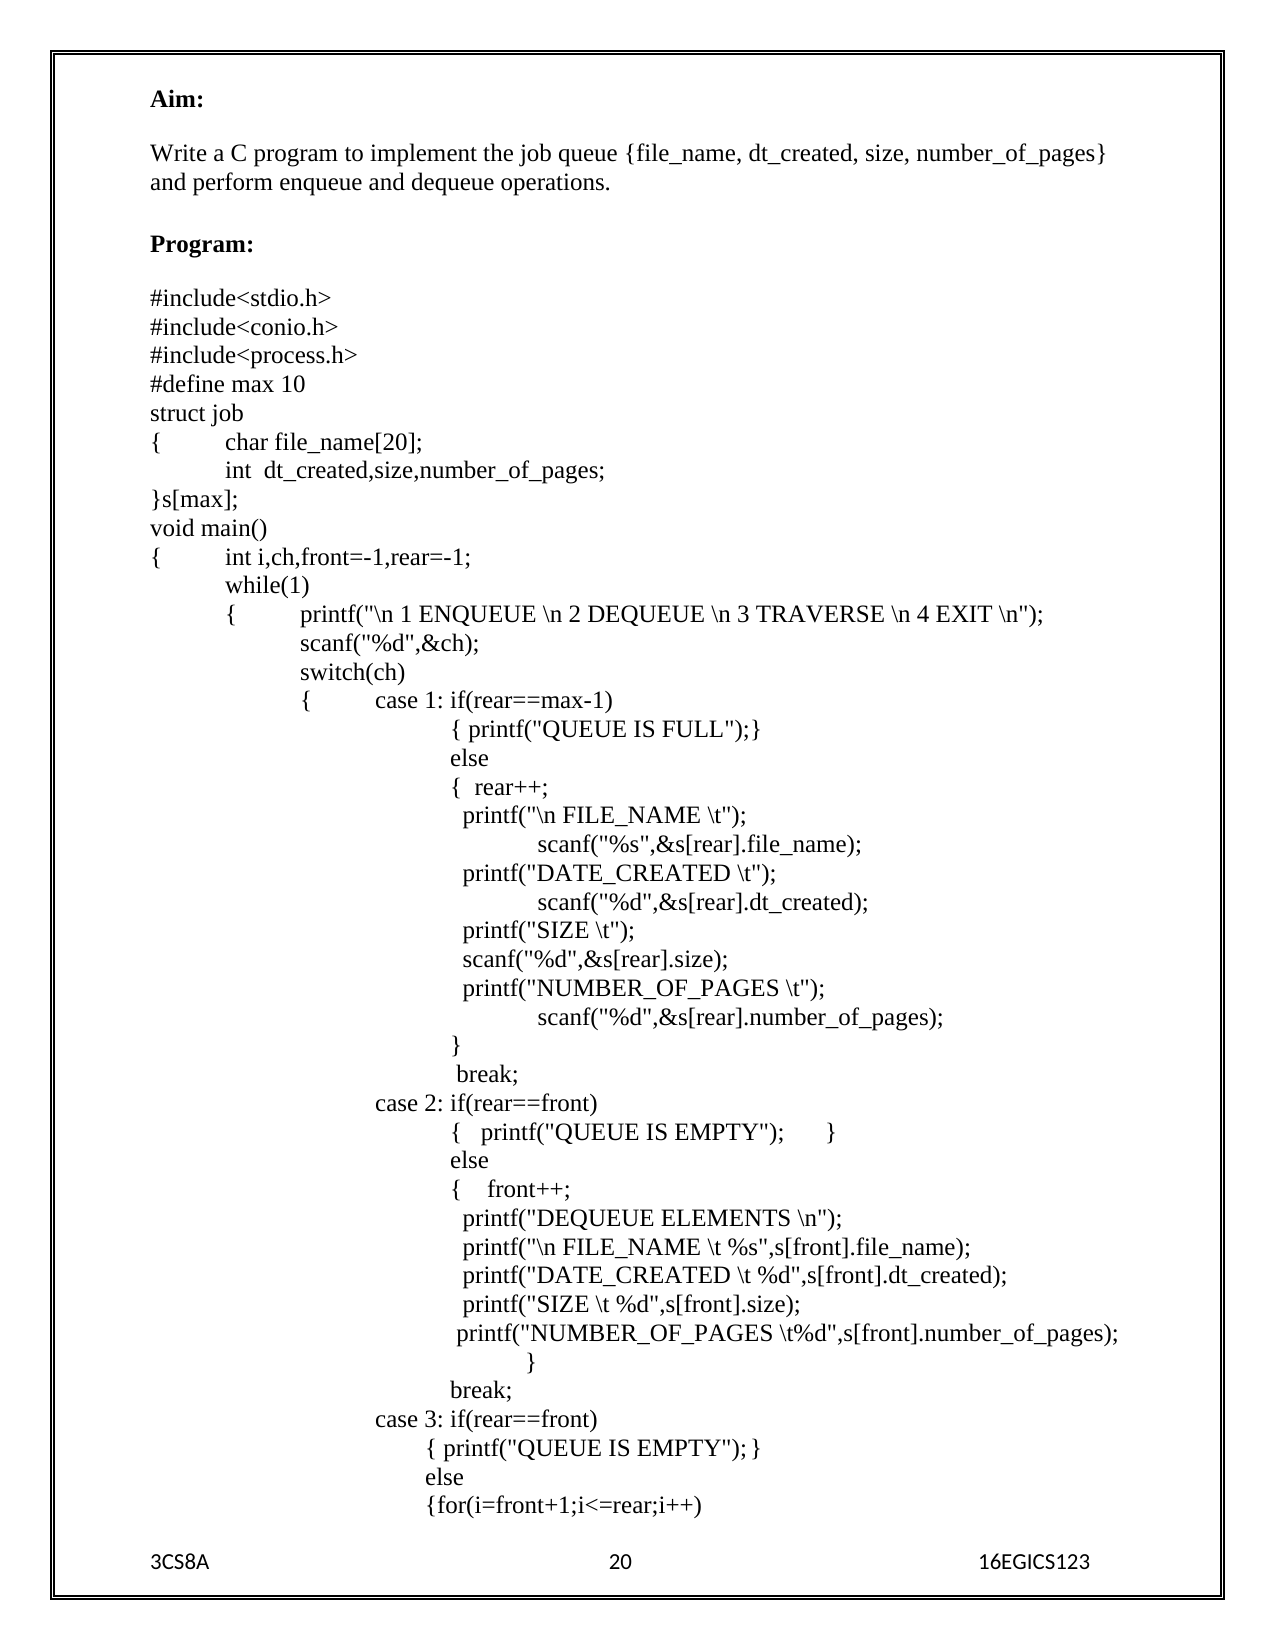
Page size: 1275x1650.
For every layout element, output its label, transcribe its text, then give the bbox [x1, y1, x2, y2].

text { printf("QUEUE IS EMPTY"); } [150, 1117, 1125, 1146]
text while(1) [150, 571, 1125, 599]
text #include<conio.h> [150, 312, 1125, 341]
text else [150, 1146, 1125, 1174]
text printf("DEQUEUE ELEMENTS \n"); [150, 1203, 1125, 1232]
text printf("NUMBER_OF_PAGES \t%d",s[front].number_of_pages); } [150, 1318, 1125, 1376]
text { front++; [150, 1174, 1125, 1203]
text void main() [150, 513, 1125, 542]
text printf("NUMBER_OF_PAGES \t"); scanf("%d",&s[rear].number_of_pages); [150, 973, 1125, 1031]
text printf("SIZE \t %d",s[front].size); [150, 1289, 1125, 1318]
text break; [150, 1059, 1125, 1088]
text scanf("%d",&ch); [150, 628, 1125, 657]
text #define max 10 [150, 369, 1125, 398]
text case 3: if(rear==front) [150, 1404, 1125, 1433]
text { int i,ch,front=-1,rear=-1; [150, 542, 1125, 571]
text Write a C program to implement the job queue {file_name, dt_created, size, number_of_pages} and perform enqueue and dequeue operations. [150, 138, 1125, 196]
text printf("SIZE \t"); [150, 916, 1125, 944]
text else [150, 743, 1125, 772]
text } [150, 1031, 1125, 1059]
text { case 1: if(rear==max-1) [150, 686, 1125, 714]
text { char file_name[20]; [150, 427, 1125, 456]
text printf("DATE_CREATED \t %d",s[front].dt_created); [150, 1261, 1125, 1289]
text {for(i=front+1;i<=rear;i++) [150, 1491, 1125, 1519]
text else [150, 1462, 1125, 1491]
text }s[max]; [150, 484, 1125, 513]
text { printf("QUEUE IS FULL"); } [150, 714, 1125, 743]
text int dt_created,size,number_of_pages; [150, 456, 1125, 484]
text scanf("%d",&s[rear].size); [150, 944, 1125, 973]
text #include<stdio.h> [150, 283, 1125, 312]
text printf("DATE_CREATED \t"); scanf("%d",&s[rear].dt_created); [150, 858, 1125, 916]
text struct job [150, 398, 1125, 427]
text { rear++; [150, 772, 1125, 801]
text case 2: if(rear==front) [150, 1088, 1125, 1117]
text printf("\n FILE_NAME \t"); scanf("%s",&s[rear].file_name); [150, 801, 1125, 858]
text Program: [150, 229, 1125, 258]
text { printf("\n 1 ENQUEUE \n 2 DEQUEUE \n 3 TRAVERSE \n 4 EXIT \n"); [150, 599, 1125, 628]
text #include<process.h> [150, 341, 1125, 369]
text break; [150, 1376, 1125, 1404]
text { printf("QUEUE IS EMPTY"); } [150, 1433, 1125, 1462]
text Aim: [150, 84, 1125, 113]
text switch(ch) [150, 657, 1125, 686]
text printf("\n FILE_NAME \t %s",s[front].file_name); [150, 1232, 1125, 1261]
